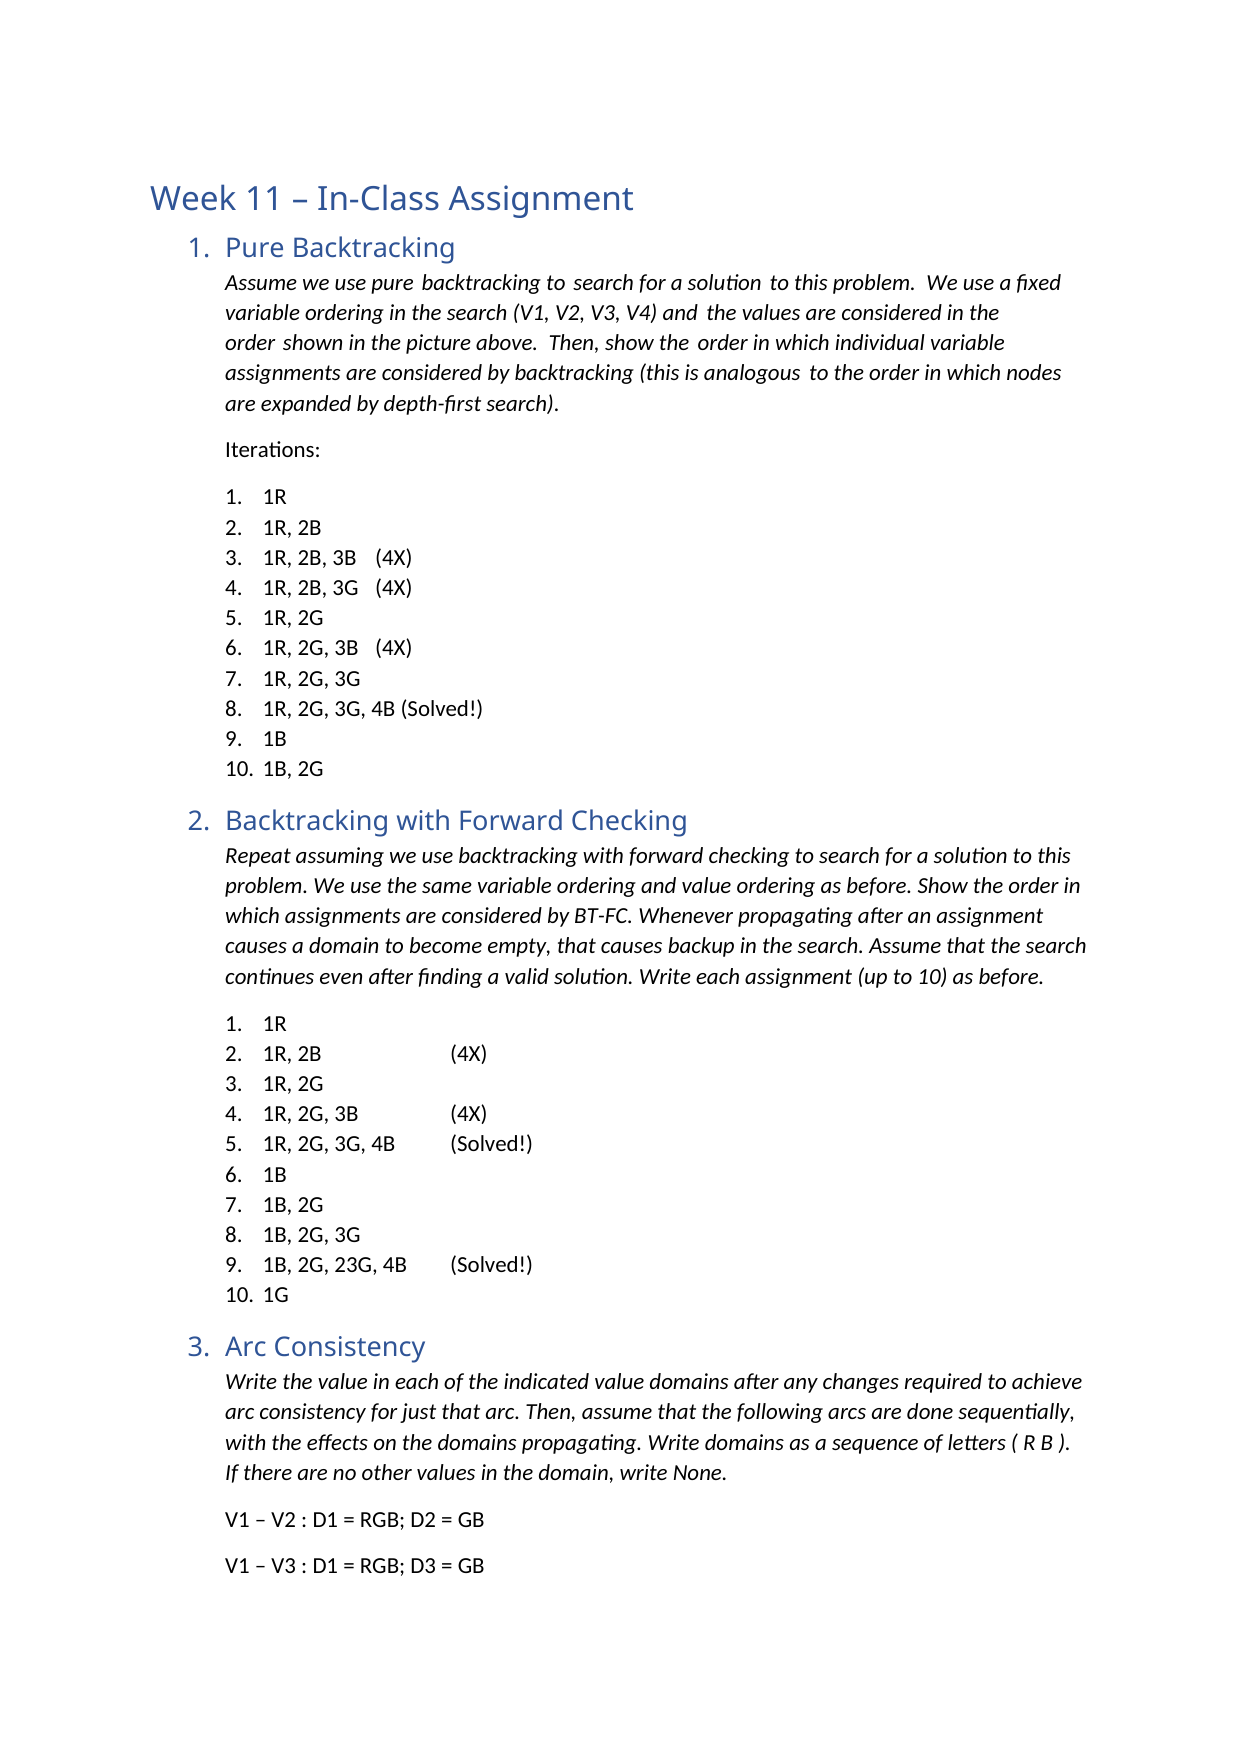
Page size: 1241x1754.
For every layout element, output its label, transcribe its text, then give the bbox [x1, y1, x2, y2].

list 1G [225, 1281, 1090, 1309]
list 1B [225, 1160, 1090, 1188]
list 1R, 2G, 3B (4X) [225, 1099, 1090, 1127]
list 1B, 2G, 3G [225, 1220, 1090, 1248]
text V1 – V3 : D1 = RGB; D3 = GB [225, 1552, 1090, 1580]
list 1R [225, 1009, 1090, 1037]
list 1R [225, 482, 1090, 511]
list 1B, 2G, 23G, 4B (Solved!) [225, 1250, 1090, 1278]
subtitle Week 11 – In-Class Assignment [150, 175, 1090, 220]
list 1R, 2G, 3G, 4B (Solved!) [225, 694, 1090, 722]
list 1R, 2B (4X) [225, 1039, 1090, 1067]
list 1R, 2G, 3B (4X) [225, 633, 1090, 662]
text Iterations: [225, 436, 1090, 464]
subtitle Arc Consistency [187, 1327, 1090, 1364]
list 1R, 2B [225, 513, 1090, 541]
text Write the value in each of the indicated value domains after any changes required to achieve arc consistency for just that arc. Then, assume that the following arcs are done sequentially, with the effects on the domains propagating. Write domains as a sequence of letters ( R B ). If there are no other values in the domain, write None. [225, 1367, 1090, 1486]
list 1R, 2B, 3G (4X) [225, 573, 1090, 601]
list 1R, 2G [225, 1069, 1090, 1097]
list 1R, 2G, 3G, 4B (Solved!) [225, 1129, 1090, 1158]
text Repeat assuming we use backtracking with forward checking to search for a solution to this problem. We use the same variable ordering and value ordering as before. Show the order in which assignments are considered by BT-FC. Whenever propagating after an assignment causes a domain to become empty, that causes backup in the search. Assume that the search continues even after finding a valid solution. Write each assignment (up to 10) as before. [225, 841, 1090, 990]
list 1R, 2G [225, 603, 1090, 631]
list 1B [225, 724, 1090, 752]
text Assume we use pure backtracking to search for a solution to this problem. We use a fixed variable ordering in the search (V1, V2, V3, V4) and the values are considered in the order shown in the picture above. Then, show the order in which individual variable assignments are considered by backtracking (this is analogous to the order in which nodes are expanded by depth-first search). [225, 268, 1090, 417]
subtitle Backtracking with Forward Checking [187, 801, 1090, 838]
list 1B, 2G [225, 754, 1090, 782]
subtitle Pure Backtracking [187, 228, 1090, 265]
text V1 – V2 : D1 = RGB; D2 = GB [225, 1505, 1090, 1533]
list 1R, 2G, 3G [225, 664, 1090, 692]
list 1R, 2B, 3B (4X) [225, 543, 1090, 571]
list 1B, 2G [225, 1190, 1090, 1218]
